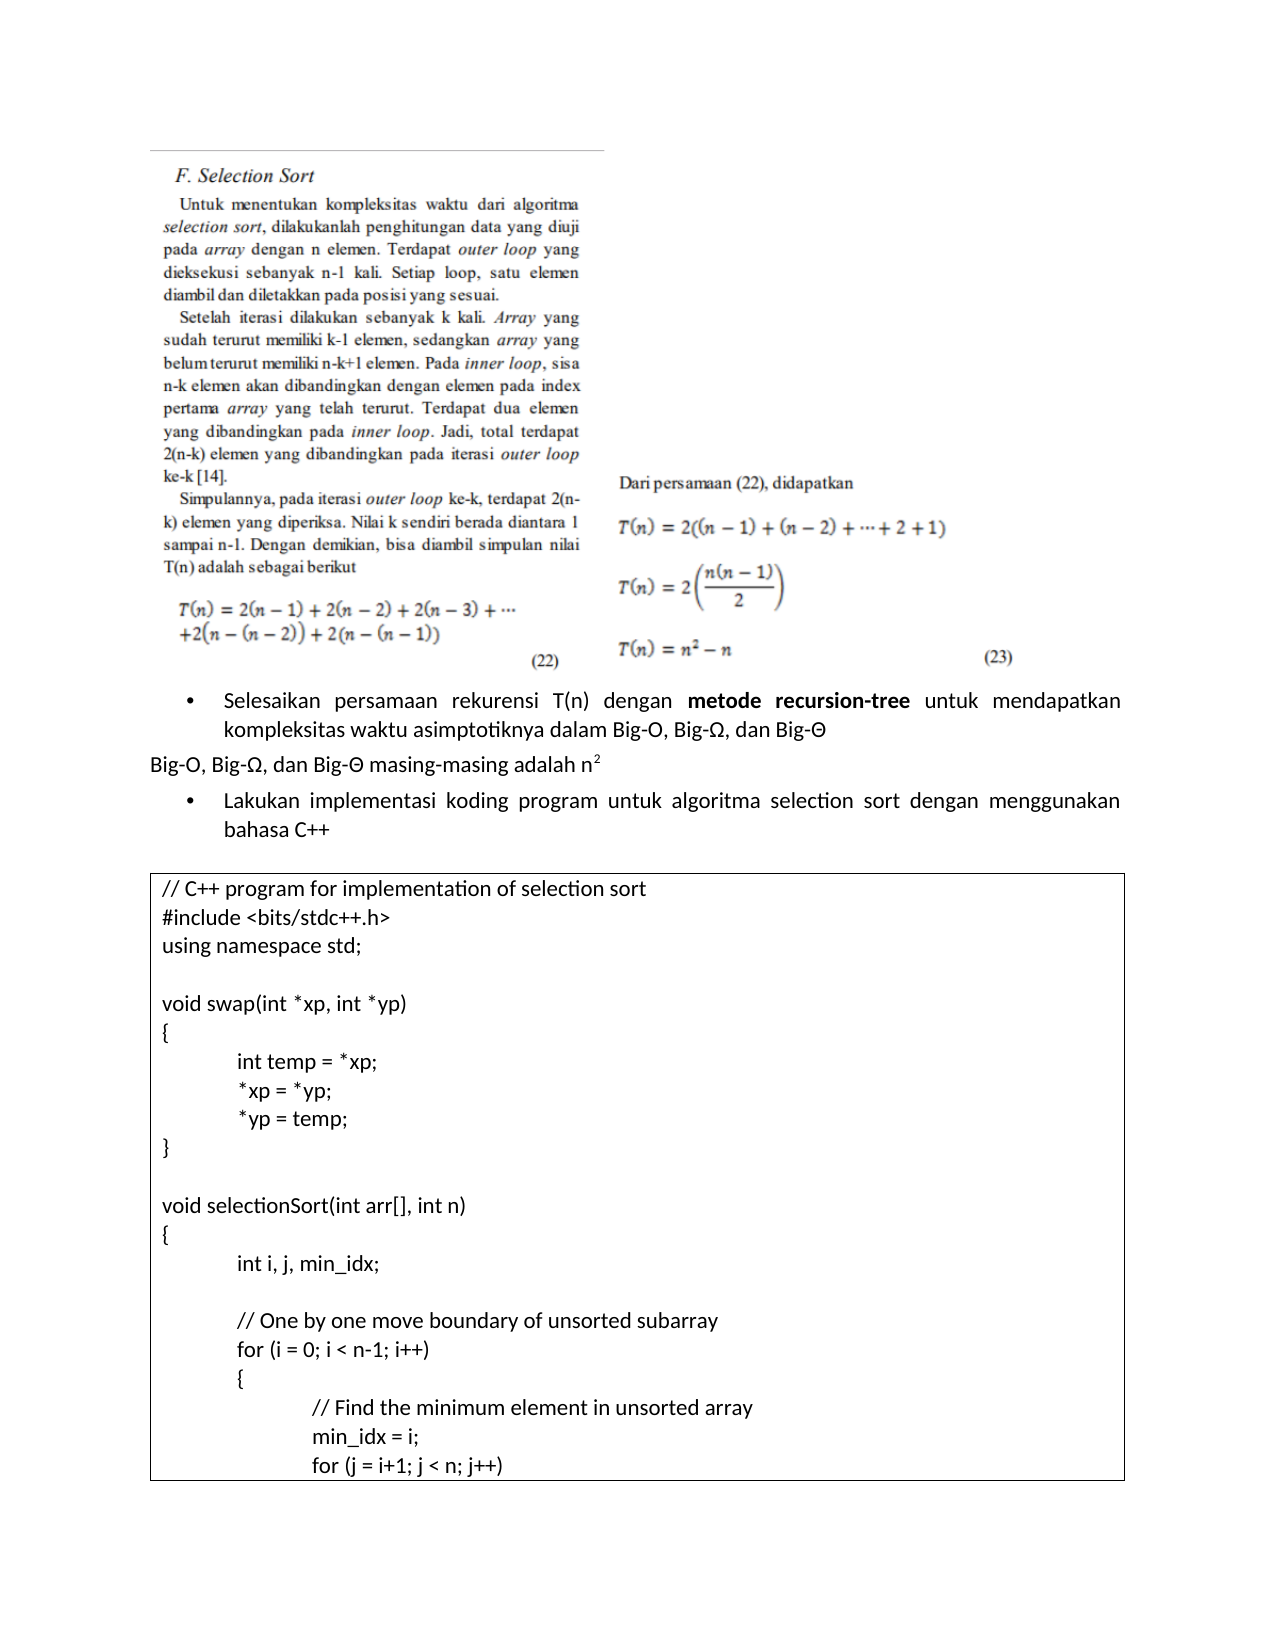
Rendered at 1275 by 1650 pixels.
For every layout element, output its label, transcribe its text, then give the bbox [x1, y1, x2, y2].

list Lakukan implementasi koding program untuk algoritma selection sort dengan menggunakan bahasa C++ [186, 786, 1121, 843]
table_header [151, 874, 1124, 1479]
text Big-O, Big-Ω, dan Big-Θ masing-masing adalah n2 [150, 751, 1121, 779]
list Selesaikan persamaan rekurensi T(n) dengan metode recursion-tree untuk mendapatkan kompleksitas waktu asimptotiknya dalam Big-O, Big-Ω, dan Big-Θ [186, 686, 1121, 743]
picture [150, 150, 1034, 679]
